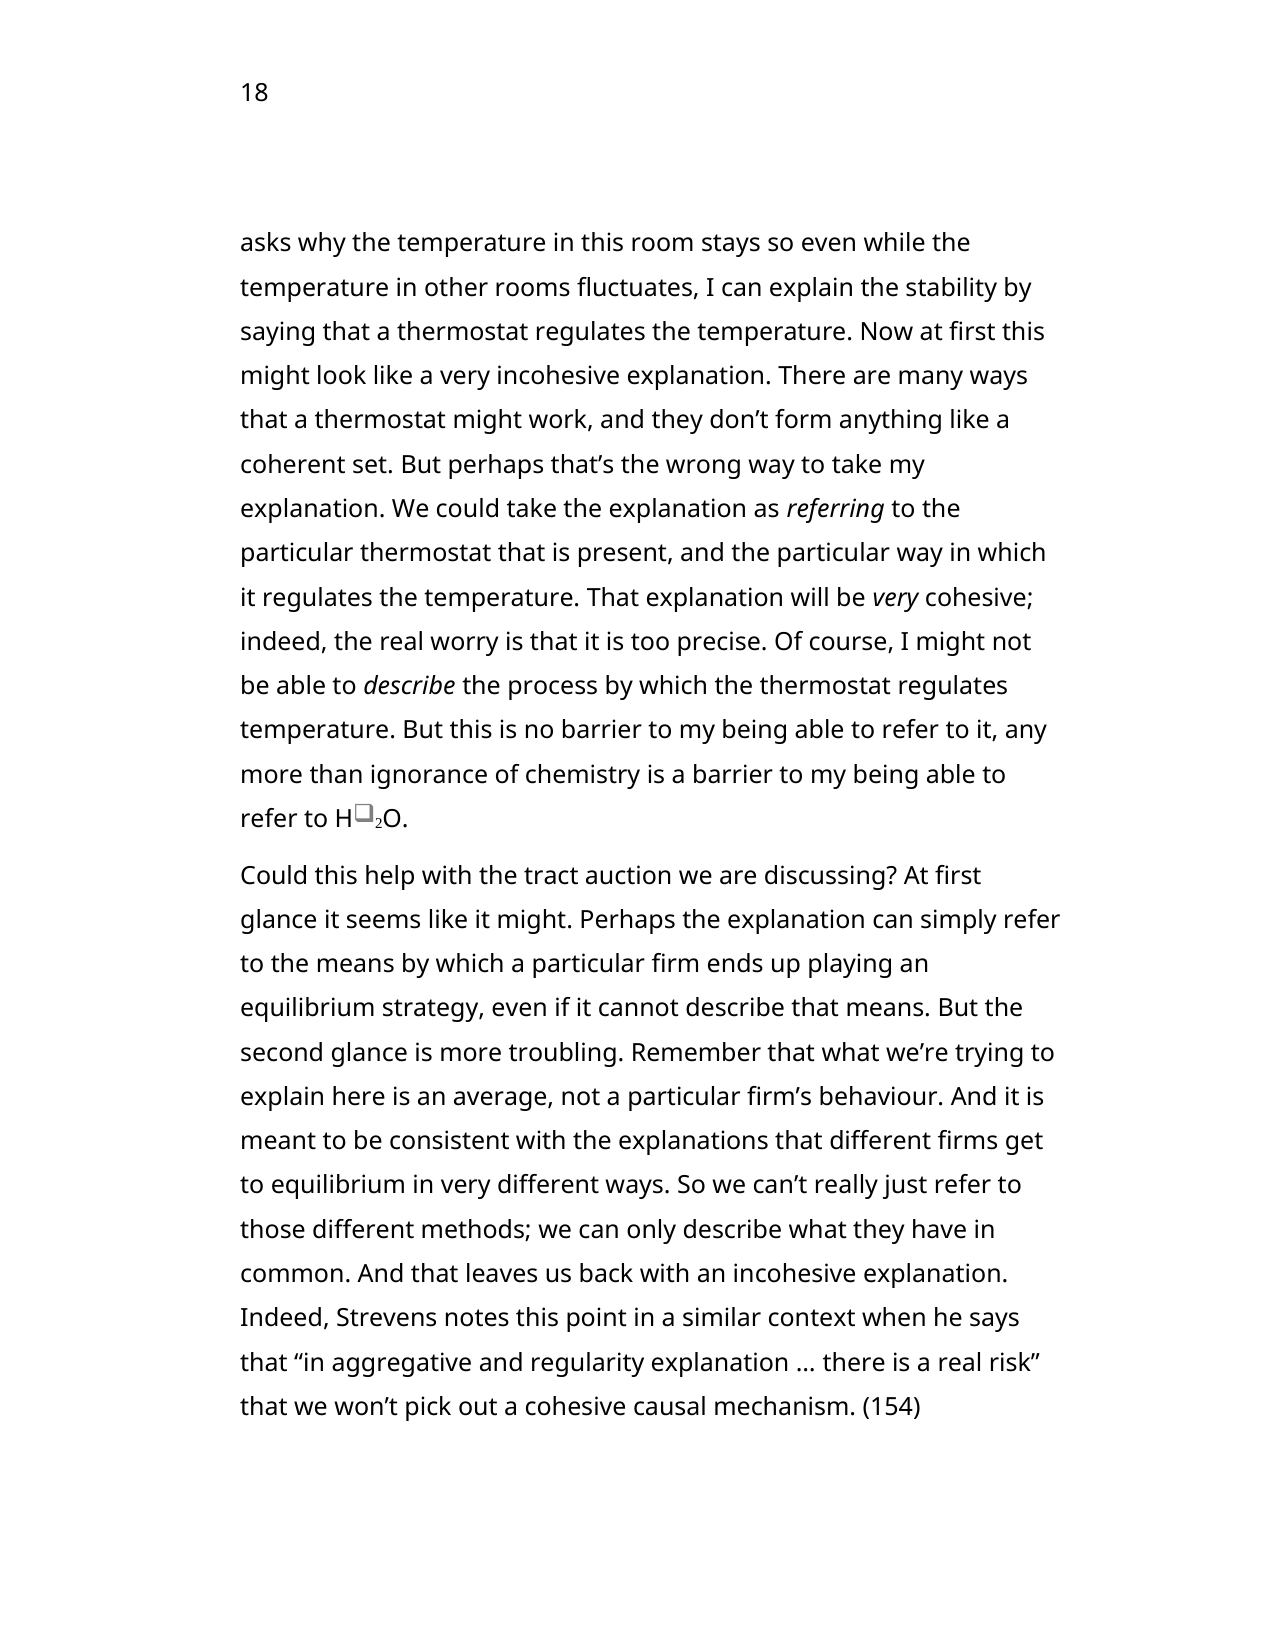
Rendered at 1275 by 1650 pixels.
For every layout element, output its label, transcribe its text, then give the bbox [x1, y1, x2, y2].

text Could this help with the tract auction we are discussing? At first glance it seems like it might. Perhaps the explanation can simply refer to the means by which a particular firm ends up playing an equilibrium strategy, even if it cannot describe that means. But the second glance is more troubling. Remember that what we’re trying to explain here is an average, not a particular firm’s behaviour. And it is meant to be consistent with the explanations that different firms get to equilibrium in very different ways. So we can’t really just refer to those different methods; we can only describe what they have in common. And that leaves us back with an incohesive explanation. Indeed, Strevens notes this point in a similar context when he says that “in aggregative and regularity explanation … there is a real risk” that we won’t pick out a cohesive causal mechanism. (154) [240, 857, 1065, 1423]
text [240, 225, 1065, 834]
